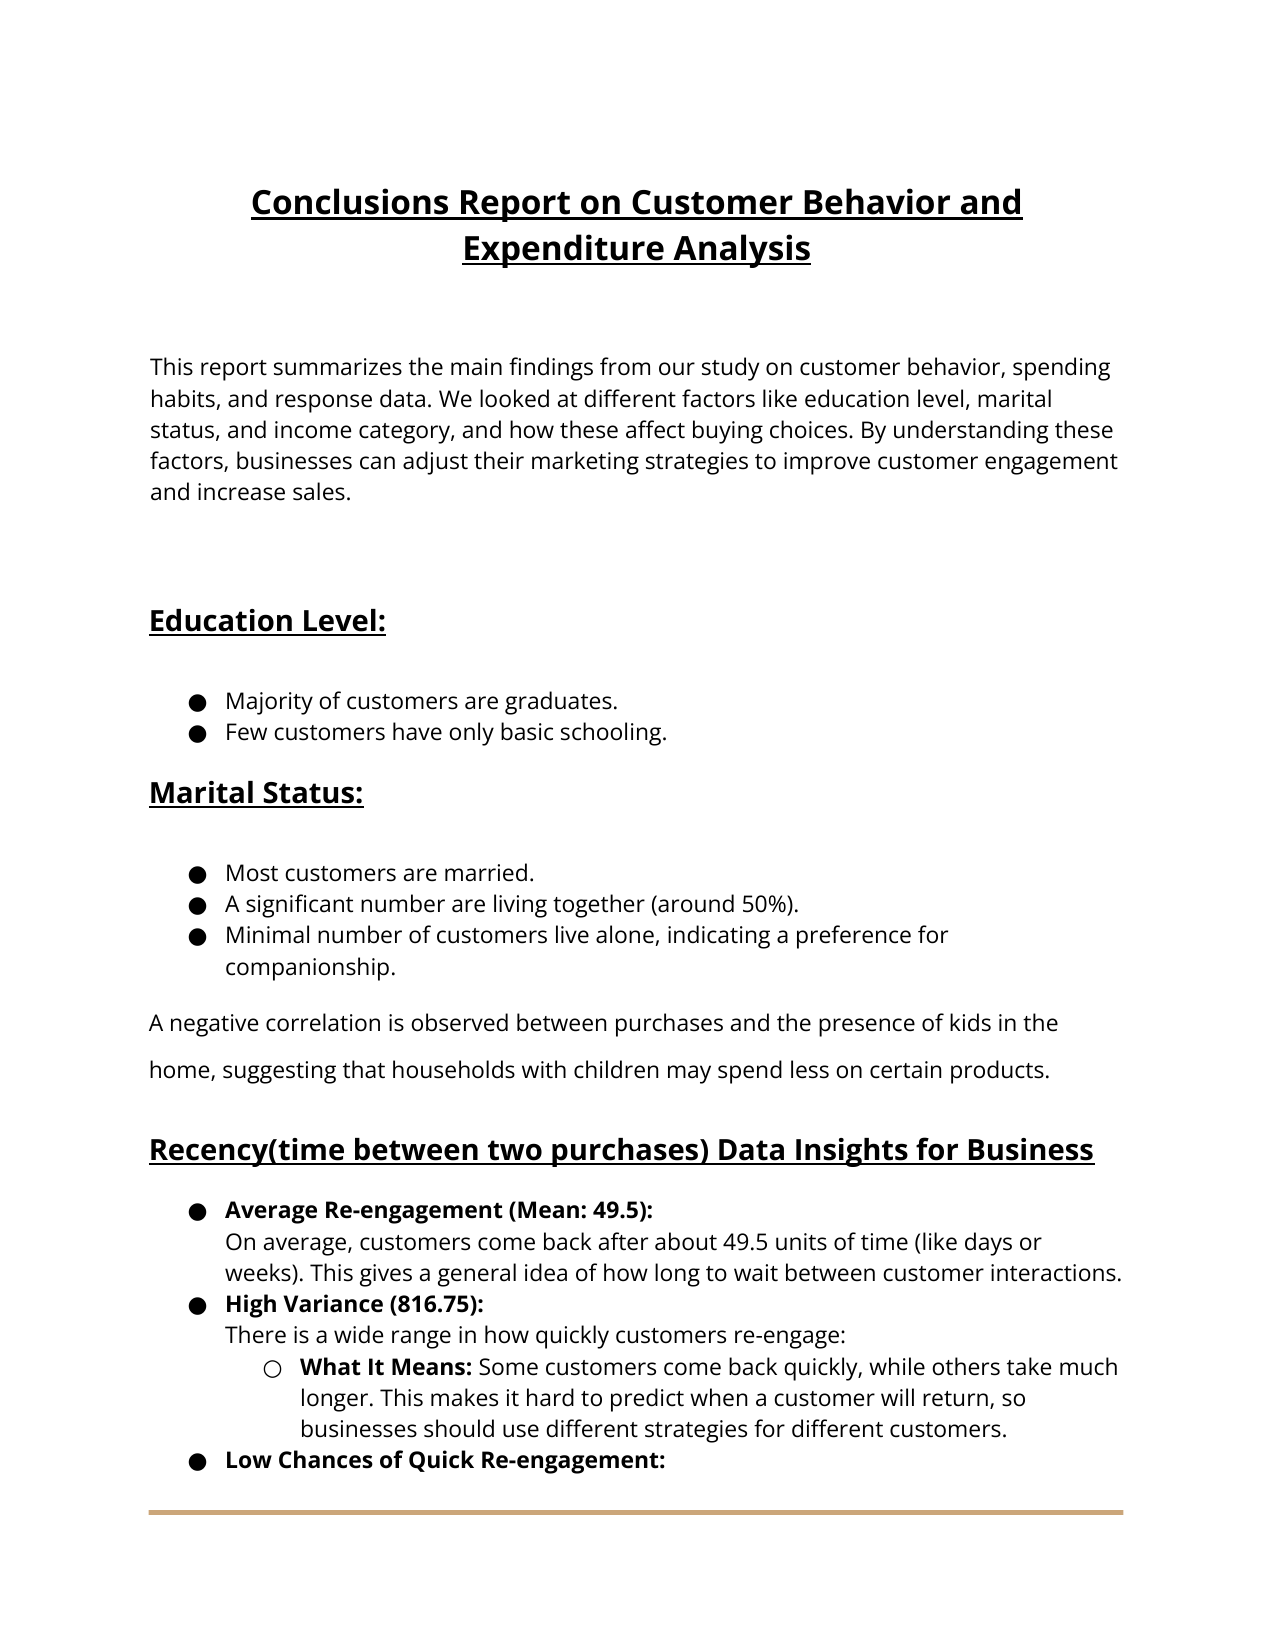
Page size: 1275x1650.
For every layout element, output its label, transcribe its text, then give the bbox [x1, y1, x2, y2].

subtitle Recency(time between two purchases) Data Insights for Business [148, 1129, 1125, 1169]
subtitle Conclusions Report on Customer Behavior and Expenditure Analysis [148, 179, 1125, 270]
list A significant number are living together (around 50%). [187, 888, 1125, 919]
list Majority of customers are graduates. [187, 685, 1125, 716]
list Minimal number of customers live alone, indicating a preference for companionship. [187, 919, 1125, 982]
text Education Level: [148, 600, 1125, 640]
list Few customers have only basic schooling. [187, 716, 1125, 747]
list Average Re-engagement (Mean: 49.5): On average, customers come back after about 49.5 units of time (like days or weeks). This gives a general idea of how long to wait between customer interactions. [187, 1194, 1125, 1288]
list High Variance (816.75): There is a wide range in how quickly customers re-engage: [187, 1288, 1125, 1351]
text A negative correlation is observed between purchases and the presence of kids in the home, suggesting that households with children may spend less on certain products. [148, 1007, 1125, 1085]
list Low Chances of Quick Re-engagement: [187, 1444, 1125, 1476]
picture [148, 1510, 1124, 1515]
text Marital Status: [148, 772, 1125, 812]
text This report summarizes the main findings from our study on customer behavior, spending habits, and response data. We looked at different factors like education level, marital status, and income category, and how these affect buying choices. By understanding these factors, businesses can adjust their marketing strategies to improve customer engagement and increase sales. [150, 351, 1125, 507]
list What It Means: Some customers come back quickly, while others take much longer. This makes it hard to predict when a customer will return, so businesses should use different strategies for different customers. [262, 1351, 1125, 1444]
list Most customers are married. [187, 857, 1125, 888]
